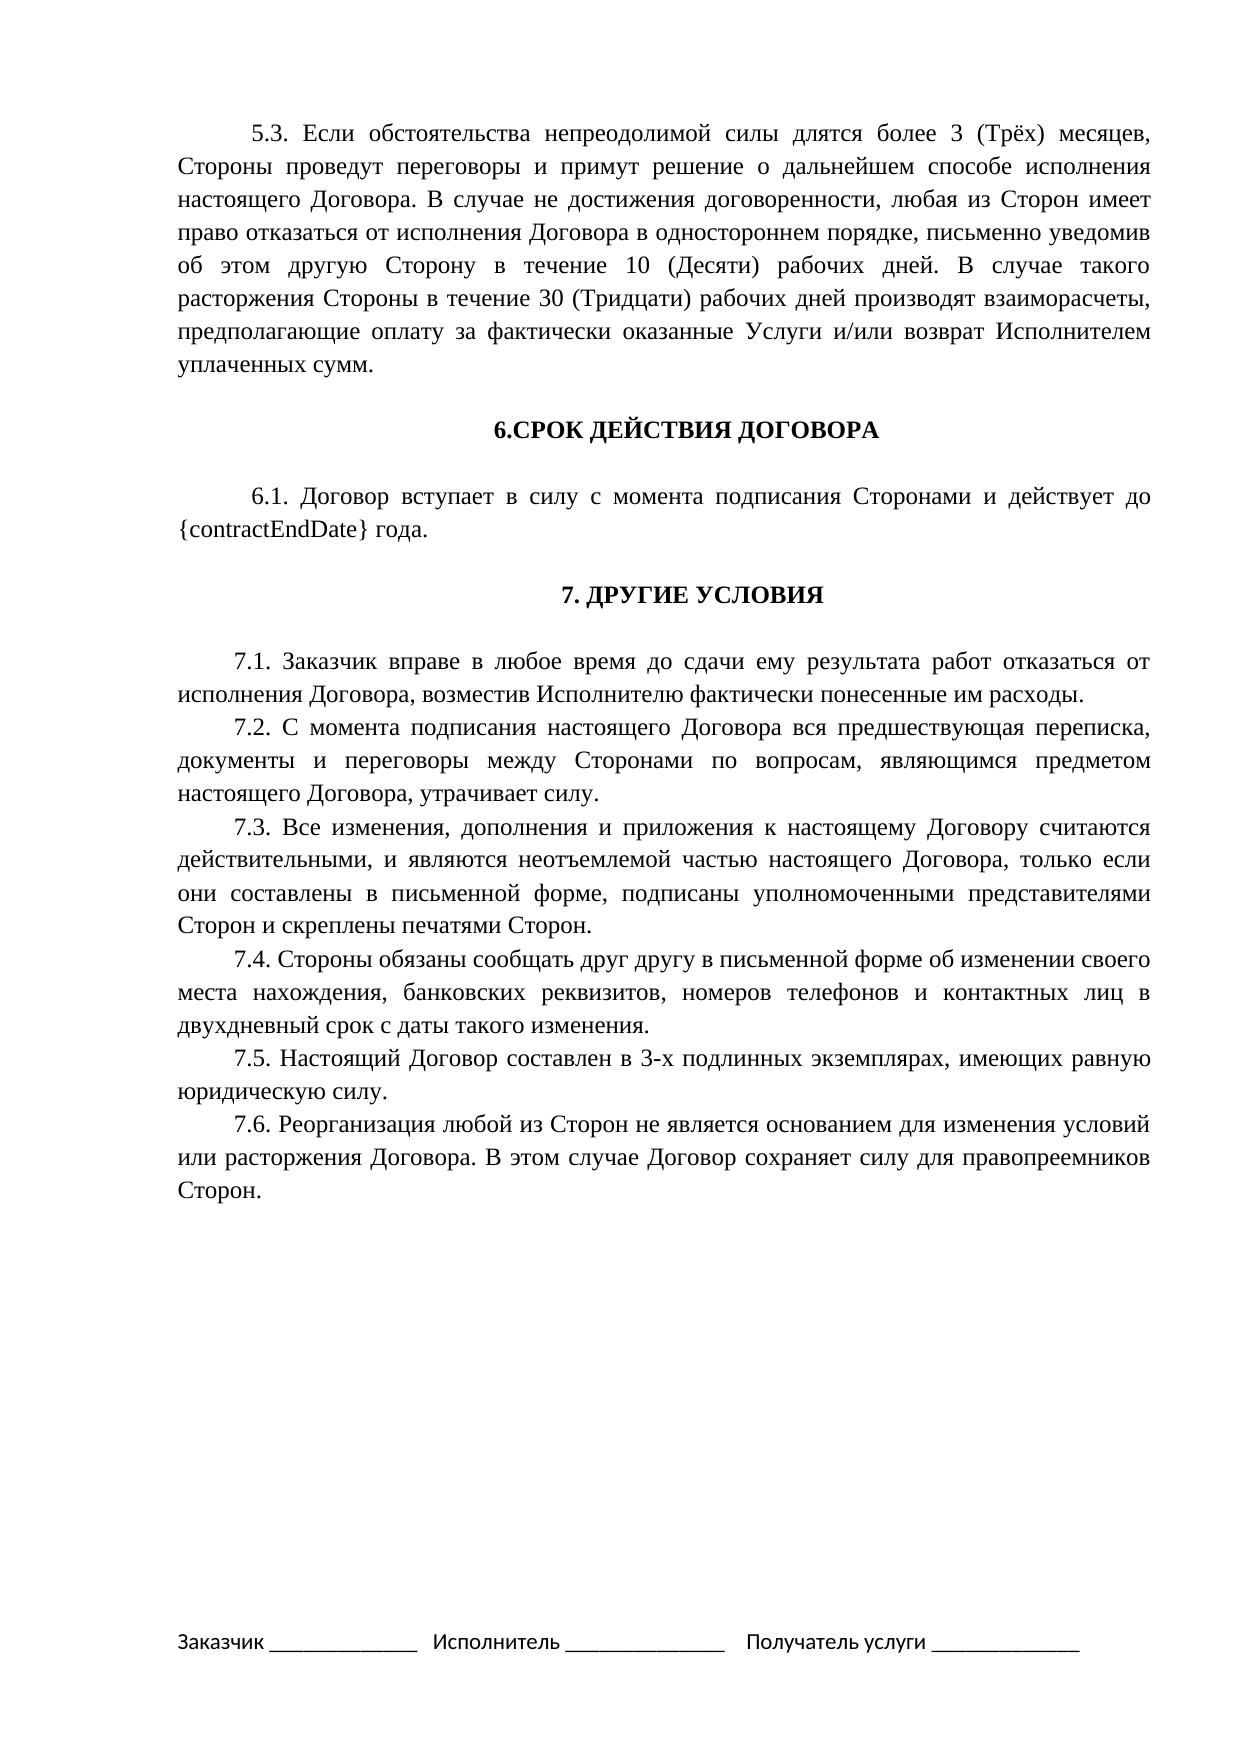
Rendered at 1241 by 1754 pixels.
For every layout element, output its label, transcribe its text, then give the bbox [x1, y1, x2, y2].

text 6.СРОК ДЕЙСТВИЯ ДОГОВОРА [177, 415, 1152, 444]
text 7.6. Реорганизация любой из Сторон не является основанием для изменения условий или расторжения Договора. В этом случае Договор сохраняет силу для правопреемников Сторон. [177, 1109, 1152, 1203]
text 7.2. С момента подписания настоящего Договора вся предшествующая переписка, документы и переговоры между Сторонами по вопросам, являющимся предметом настоящего Договора, утрачивает силу. [177, 712, 1152, 807]
text 7.4. Стороны обязаны сообщать друг другу в письменной форме об изменении своего места нахождения, банковских реквизитов, номеров телефонов и контактных лиц в двухдневный срок с даты такого изменения. [177, 944, 1152, 1038]
text 7.3. Все изменения, дополнения и приложения к настоящему Договору считаются действительными, и являются неотъемлемой частью настоящего Договора, только если они составлены в письменной форме, подписаны уполномоченными представителями Сторон и скреплены печатями Сторон. [177, 812, 1152, 939]
text 6.1. Договор вступает в силу с момента подписания Сторонами и действует до {contractEndDate} года. [177, 481, 1152, 543]
text 7. Другие условия [177, 580, 1152, 609]
text 7.1. Заказчик вправе в любое время до сдачи ему результата работ отказаться от исполнения Договора, возместив Исполнителю фактически понесенные им расходы. [177, 646, 1152, 708]
text 5.3. Если обстоятельства непреодолимой силы длятся более 3 (Трёх) месяцев, Стороны проведут переговоры и примут решение о дальнейшем способе исполнения настоящего Договора. В случае не достижения договоренности, любая из Сторон имеет право отказаться от исполнения Договора в одностороннем порядке, письменно уведомив об этом другую Сторону в течение 10 (Десяти) рабочих дней. В случае такого расторжения Стороны в течение 30 (Тридцати) рабочих дней производят взаиморасчеты, предполагающие оплату за фактически оказанные Услуги и/или возврат Исполнителем уплаченных сумм. [177, 118, 1152, 378]
text 7.5. Настоящий Договор составлен в 3-х подлинных экземплярах, имеющих равную юридическую силу. [177, 1043, 1152, 1104]
